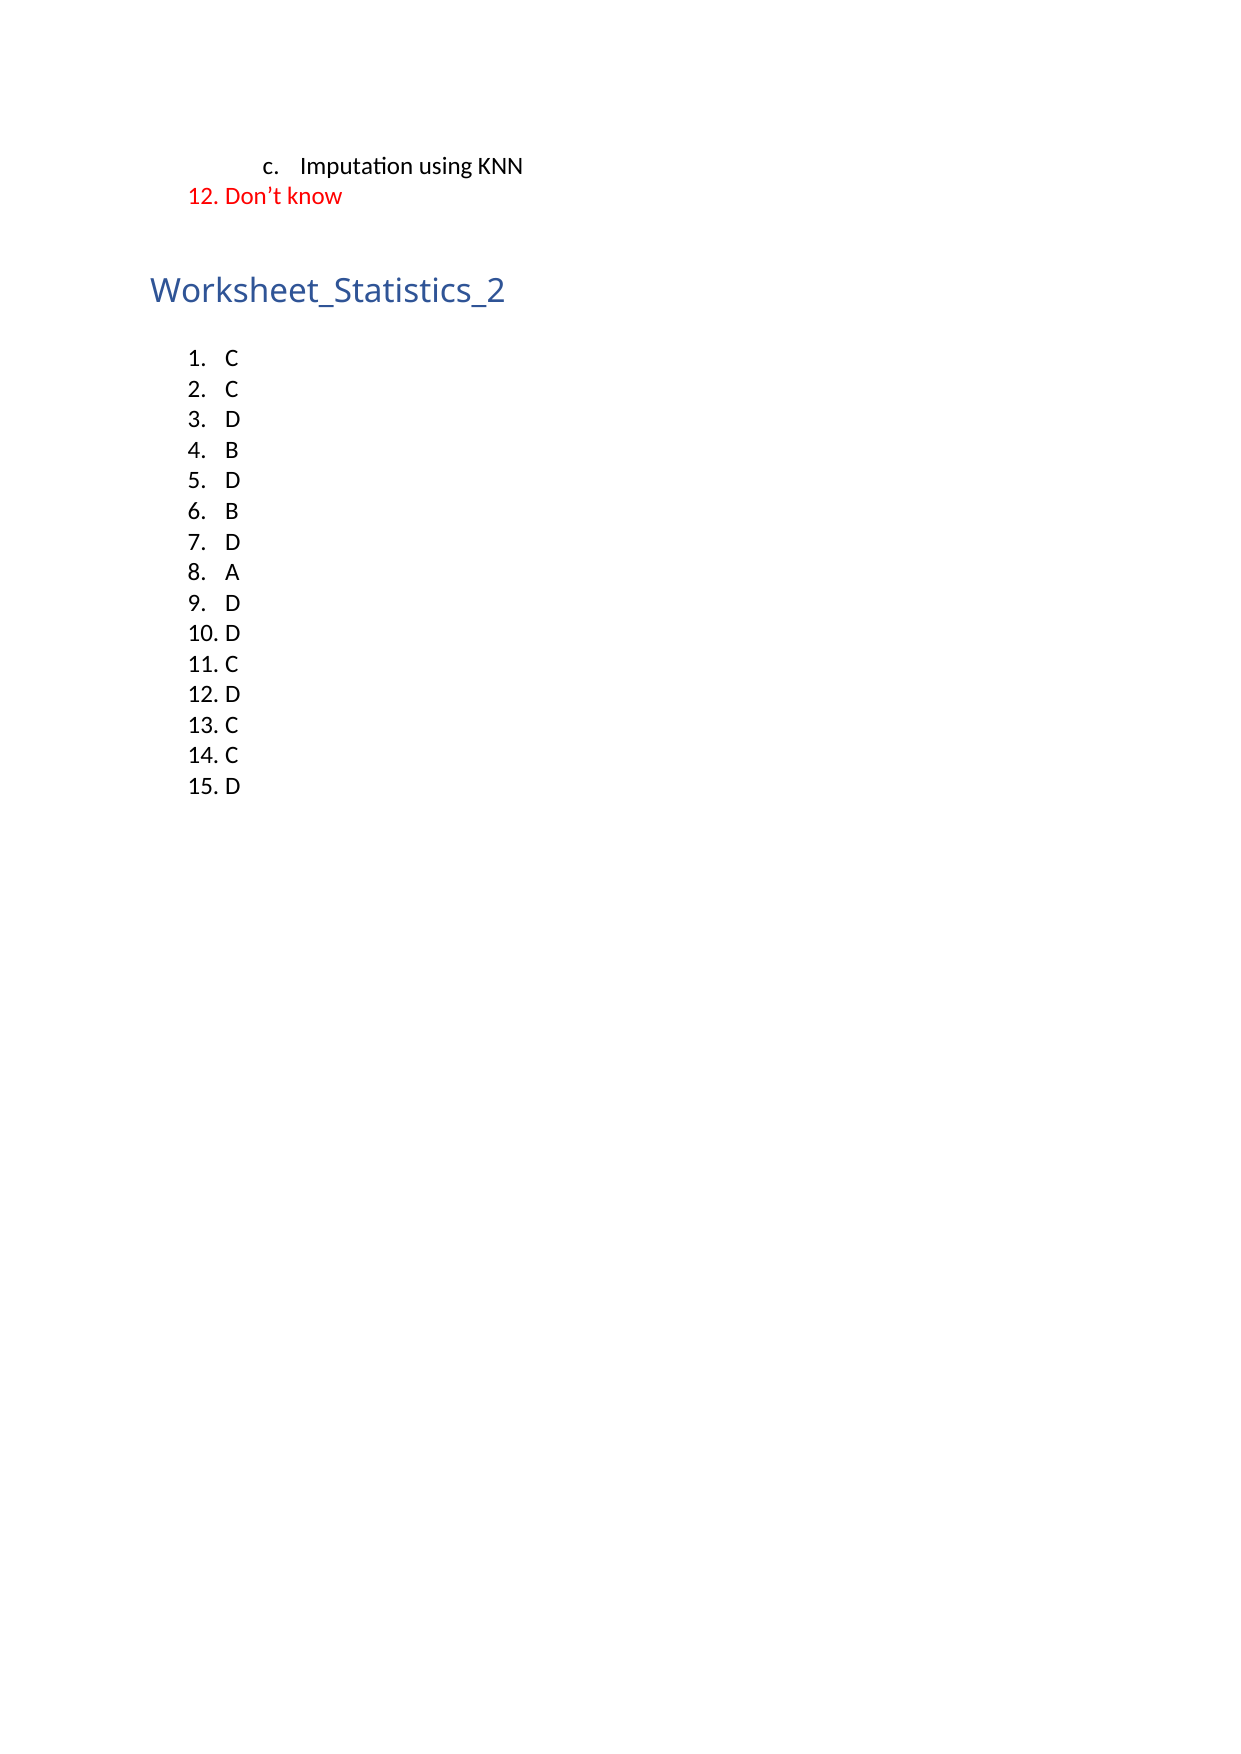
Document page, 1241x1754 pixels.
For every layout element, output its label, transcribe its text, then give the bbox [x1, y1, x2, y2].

list B [187, 495, 1090, 526]
list D [187, 526, 1090, 556]
list C [187, 342, 1090, 373]
subtitle Worksheet_Statistics_2 [150, 267, 1090, 312]
list C [187, 739, 1090, 770]
list A [187, 556, 1090, 587]
list D [187, 617, 1090, 648]
list C [187, 373, 1090, 403]
list C [187, 648, 1090, 678]
list D [187, 403, 1090, 434]
list D [187, 678, 1090, 709]
list D [187, 770, 1090, 800]
list B [187, 434, 1090, 464]
list C [187, 709, 1090, 739]
list Imputation using KNN [262, 150, 1090, 181]
list D [187, 587, 1090, 617]
list D [187, 464, 1090, 495]
list Don’t know [187, 181, 1090, 211]
